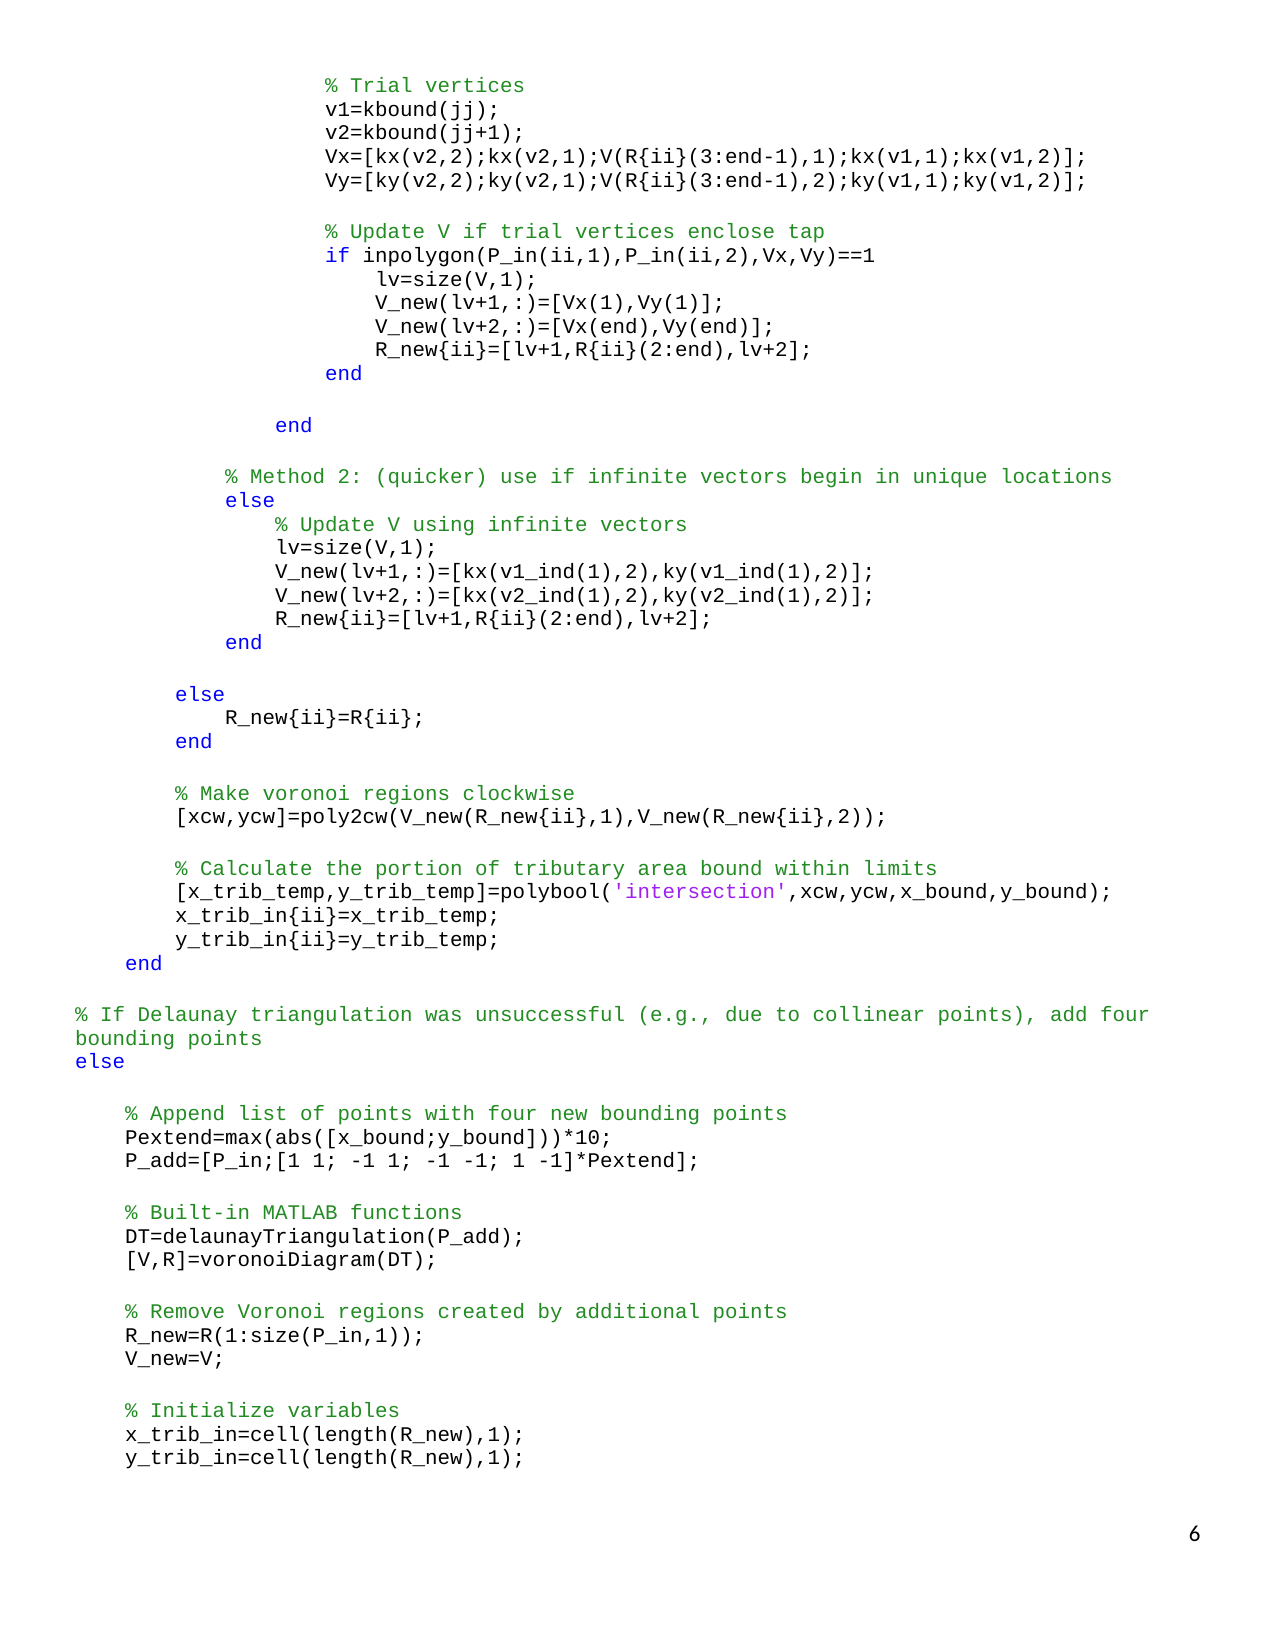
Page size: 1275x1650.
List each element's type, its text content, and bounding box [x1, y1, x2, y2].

text P_add=[P_in;[1 1; -1 1; -1 -1; 1 -1]*Pextend]; [75, 1150, 1200, 1174]
text v1=kbound(jj); [75, 99, 1200, 122]
text lv=size(V,1); [75, 537, 1200, 561]
text Vx=[kx(v2,2);kx(v2,1);V(R{ii}(3:end-1),1);kx(v1,1);kx(v1,2)]; [75, 146, 1200, 169]
text y_trib_in=cell(length(R_new),1); [75, 1447, 1200, 1471]
text R_new{ii}=[lv+1,R{ii}(2:end),lv+2]; [75, 608, 1200, 632]
text V_new=V; [75, 1348, 1200, 1372]
text else [75, 684, 1200, 707]
text Pextend=max(abs([x_bound;y_bound]))*10; [75, 1127, 1200, 1150]
text % Remove Voronoi regions created by additional points [75, 1301, 1200, 1325]
text x_trib_in=cell(length(R_new),1); [75, 1424, 1200, 1447]
text V_new(lv+2,:)=[kx(v2_ind(1),2),ky(v2_ind(1),2)]; [75, 585, 1200, 608]
text end [75, 415, 1200, 438]
text V_new(lv+2,:)=[Vx(end),Vy(end)]; [75, 316, 1200, 339]
text else [75, 1051, 1200, 1075]
text % Update V using infinite vectors [75, 514, 1200, 537]
text y_trib_in{ii}=y_trib_temp; [75, 929, 1200, 952]
text x_trib_in{ii}=x_trib_temp; [75, 905, 1200, 929]
text v2=kbound(jj+1); [75, 122, 1200, 146]
text end [75, 632, 1200, 656]
text [V,R]=voronoiDiagram(DT); [75, 1249, 1200, 1273]
text end [75, 731, 1200, 754]
text % Initialize variables [75, 1400, 1200, 1424]
text % Method 2: (quicker) use if infinite vectors begin in unique locations [75, 466, 1200, 490]
text % Make voronoi regions clockwise [75, 783, 1200, 806]
text V_new(lv+1,:)=[kx(v1_ind(1),2),ky(v1_ind(1),2)]; [75, 561, 1200, 585]
text Vy=[ky(v2,2);ky(v2,1);V(R{ii}(3:end-1),2);ky(v1,1);ky(v1,2)]; [75, 169, 1200, 193]
text % If Delaunay triangulation was unsuccessful (e.g., due to collinear points), add four bounding points [75, 1004, 1200, 1051]
text end [75, 952, 1200, 976]
text % Update V if trial vertices enclose tap [75, 221, 1200, 245]
text R_new{ii}=R{ii}; [75, 707, 1200, 731]
text [x_trib_temp,y_trib_temp]=polybool('intersection',xcw,ycw,x_bound,y_bound); [75, 882, 1200, 905]
text % Built-in MATLAB functions [75, 1202, 1200, 1226]
text R_new=R(1:size(P_in,1)); [75, 1325, 1200, 1348]
text V_new(lv+1,:)=[Vx(1),Vy(1)]; [75, 292, 1200, 316]
text DT=delaunayTriangulation(P_add); [75, 1226, 1200, 1249]
text if inpolygon(P_in(ii,1),P_in(ii,2),Vx,Vy)==1 [75, 245, 1200, 268]
text else [75, 490, 1200, 514]
text % Append list of points with four new bounding points [75, 1103, 1200, 1127]
text end [75, 363, 1200, 387]
text R_new{ii}=[lv+1,R{ii}(2:end),lv+2]; [75, 339, 1200, 363]
text [xcw,ycw]=poly2cw(V_new(R_new{ii},1),V_new(R_new{ii},2)); [75, 806, 1200, 830]
text lv=size(V,1); [75, 268, 1200, 292]
text % Trial vertices [75, 75, 1200, 99]
text % Calculate the portion of tributary area bound within limits [75, 858, 1200, 882]
